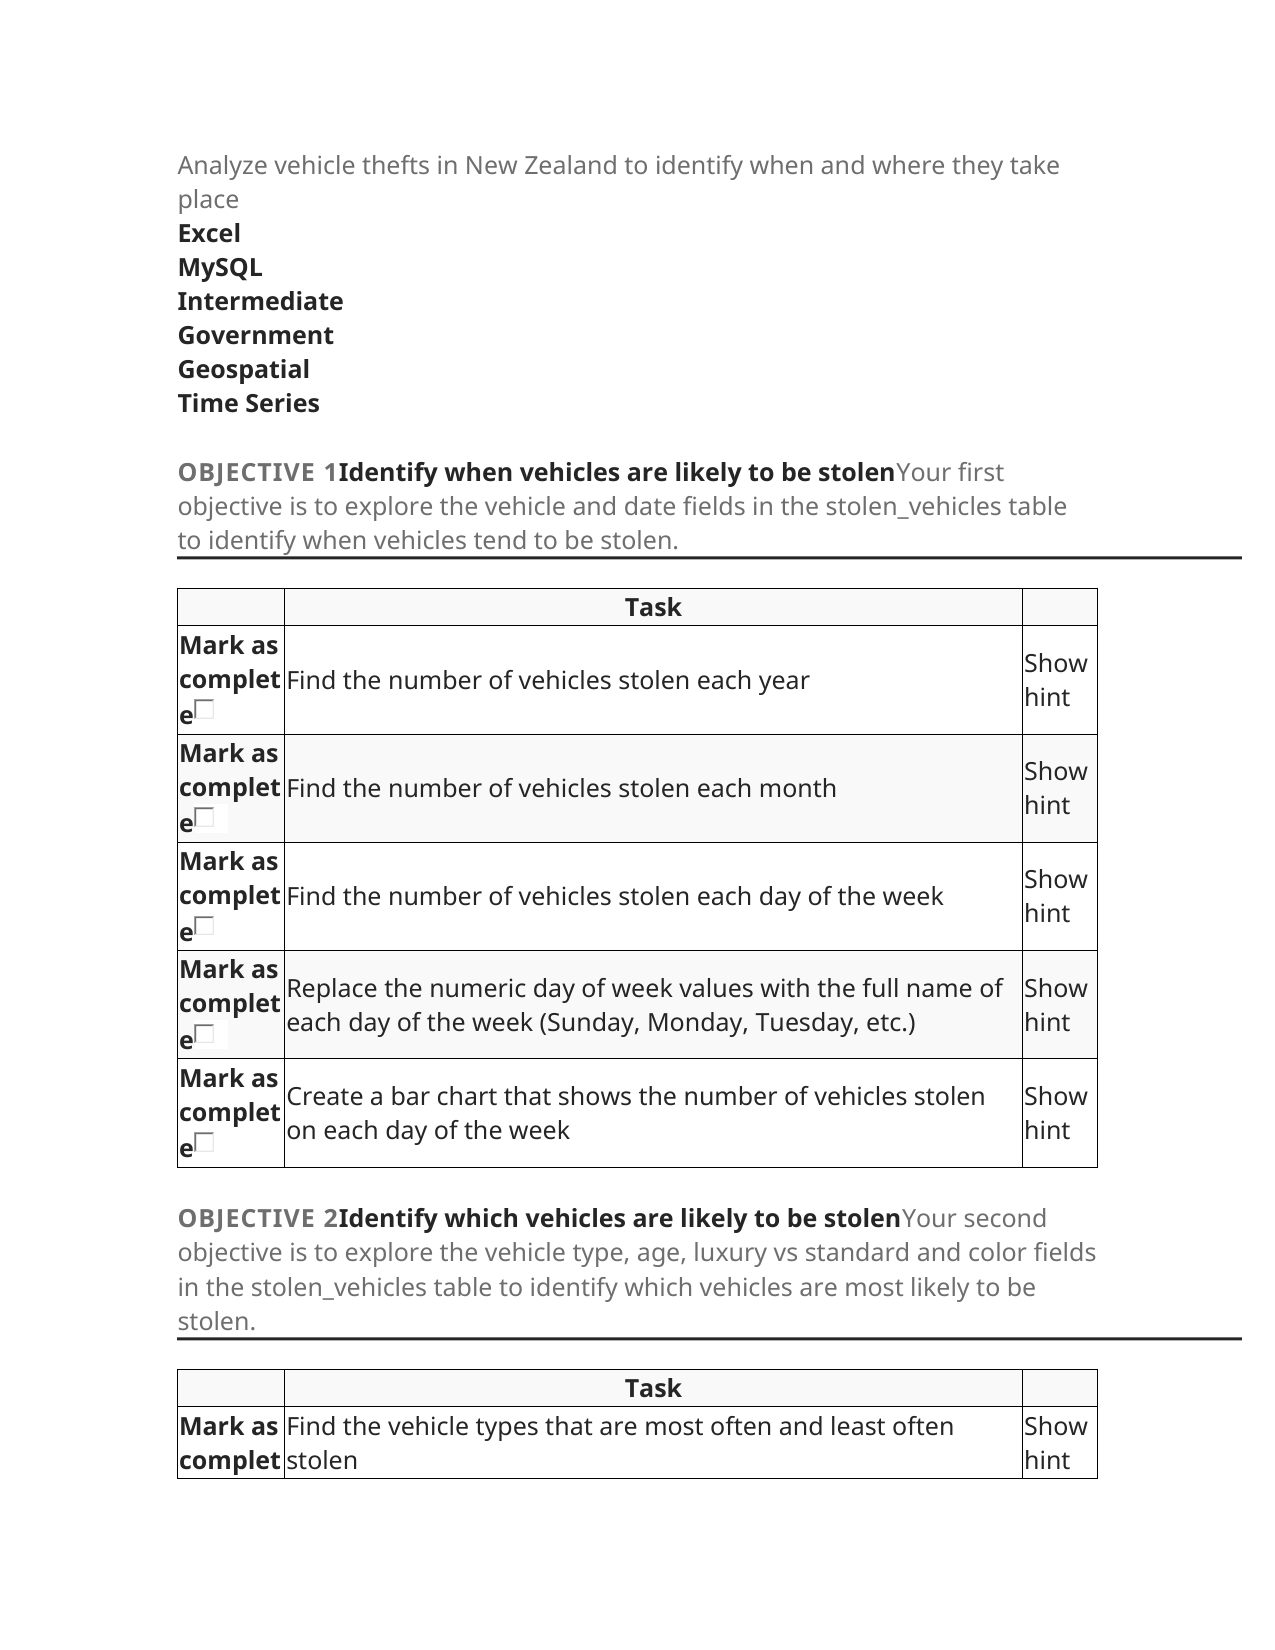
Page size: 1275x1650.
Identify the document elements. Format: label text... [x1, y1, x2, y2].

table_cell Mark as complete [178, 1059, 284, 1166]
text Objective 2Identify which vehicles are likely to be stolenYour second objective is to explore the vehicle type, age, luxury vs standard and color fields in the stolen_vehicles table to identify which vehicles are most likely to be stolen. [177, 1201, 1098, 1337]
text Excel [177, 216, 1098, 250]
text Geospatial [177, 352, 1098, 386]
table_header [178, 589, 284, 625]
table_cell Mark as complete [178, 951, 284, 1058]
table_cell Create a bar chart that shows the number of vehicles stolen on each day of the week [285, 1059, 1022, 1166]
text Intermediate [177, 284, 1098, 318]
table_cell Show hint [1023, 951, 1097, 1058]
text Time Series [177, 386, 1098, 420]
table_cell Find the vehicle types that are most often and least often stolen [285, 1407, 1022, 1478]
text MySQL [177, 250, 1098, 284]
table_cell Mark as complete [178, 735, 284, 842]
text Government [177, 318, 1098, 352]
table_cell Find the number of vehicles stolen each month [285, 735, 1022, 842]
table_cell Replace the numeric day of week values with the full name of each day of the week (Sunday, Monday, Tuesday, etc.) [285, 951, 1022, 1058]
table_cell Mark as complete [178, 1407, 284, 1478]
table_header [1023, 1370, 1097, 1406]
table_cell Show hint [1023, 735, 1097, 842]
table_cell Show hint [1023, 1059, 1097, 1166]
table_cell Mark as complete [178, 843, 284, 950]
table_cell Find the number of vehicles stolen each day of the week [285, 843, 1022, 950]
table_cell Find the number of vehicles stolen each year [285, 626, 1022, 733]
table_header [1023, 589, 1097, 625]
text Objective 1Identify when vehicles are likely to be stolenYour first objective is to explore the vehicle and date fields in the stolen_vehicles table to identify when vehicles tend to be stolen. [177, 454, 1098, 556]
table_cell Show hint [1023, 1407, 1097, 1478]
table_cell Mark as complete [178, 626, 284, 733]
table_header Task [285, 589, 1022, 625]
table_header [178, 1370, 284, 1406]
table_cell Show hint [1023, 843, 1097, 950]
table_cell Show hint [1023, 626, 1097, 733]
table_header Task [285, 1370, 1022, 1406]
text Analyze vehicle thefts in New Zealand to identify when and where they take place [177, 148, 1098, 216]
